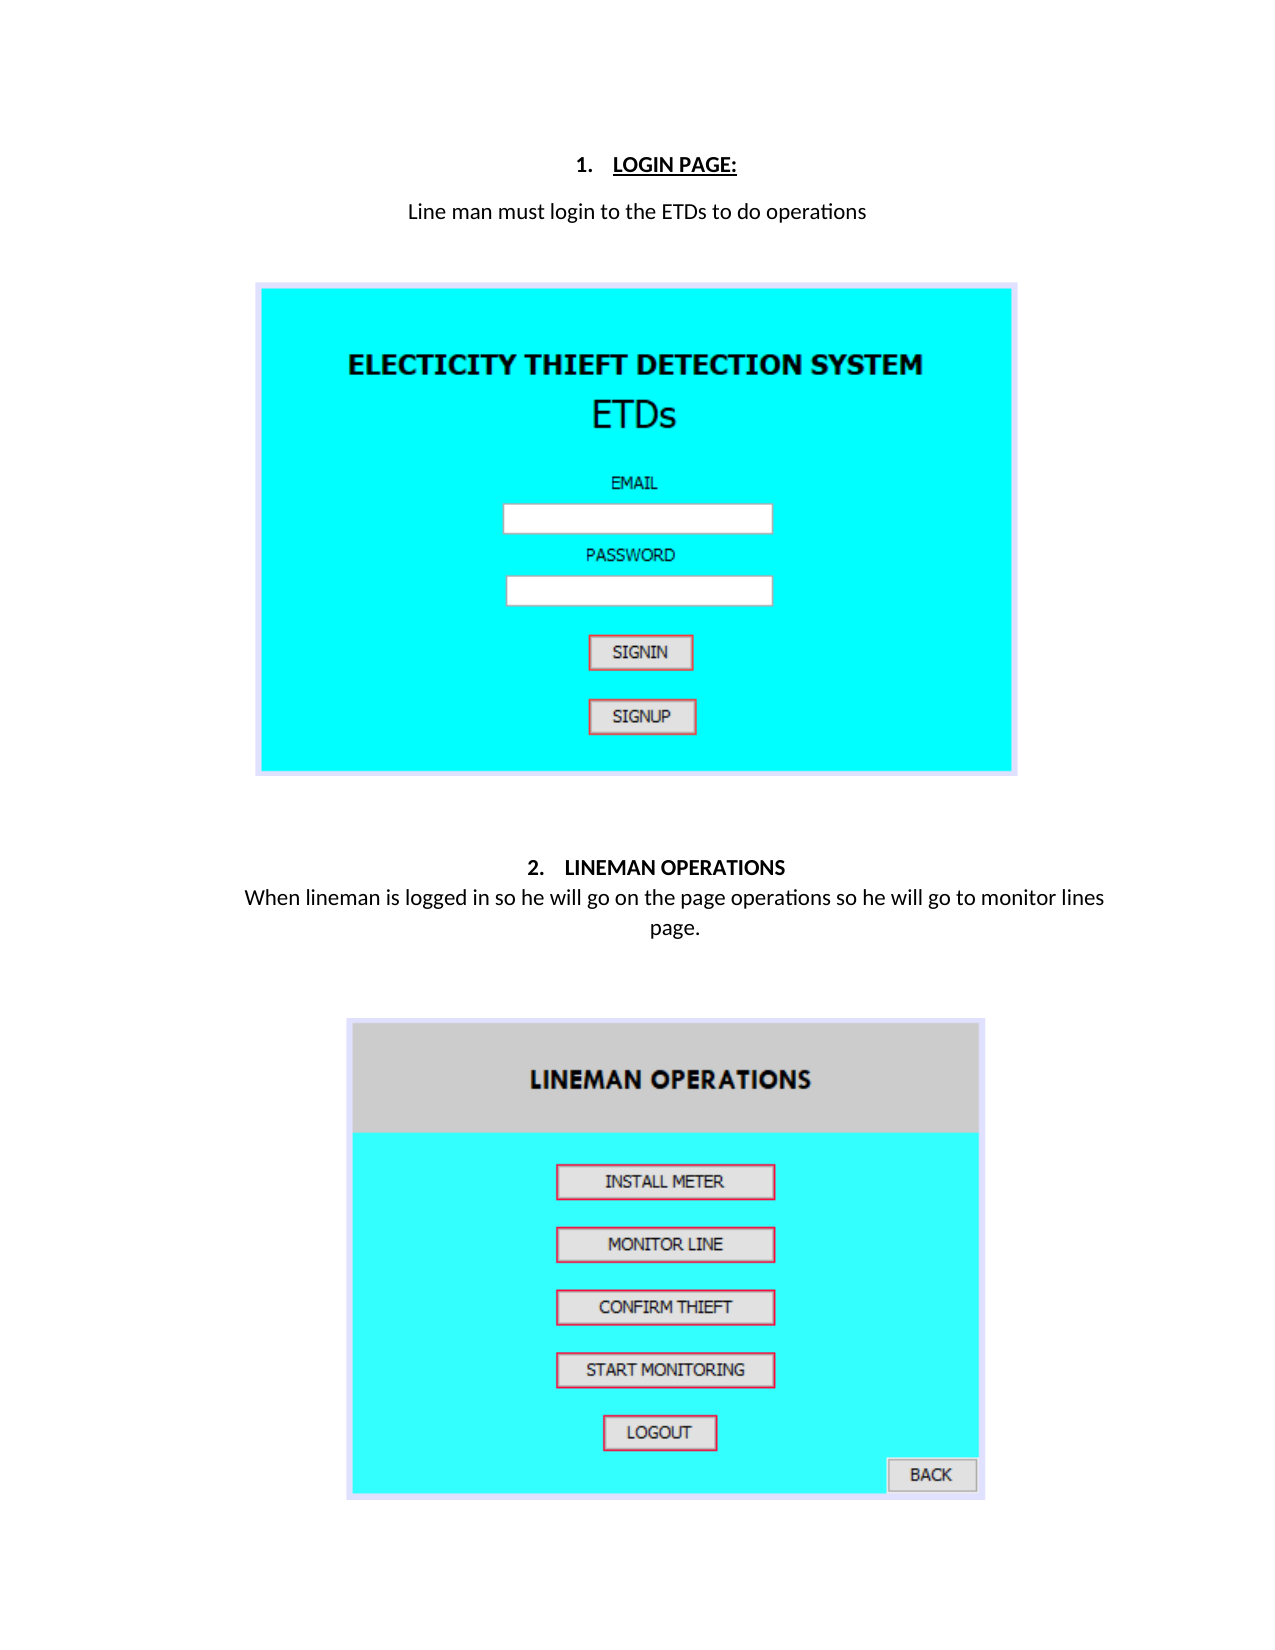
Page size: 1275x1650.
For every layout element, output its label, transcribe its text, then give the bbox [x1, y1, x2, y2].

picture [342, 1018, 987, 1500]
list When lineman is logged in so he will go on the page operations so he will go to monitor lines page. [225, 883, 1125, 942]
list LINEMAN OPERATIONS [187, 853, 1125, 881]
picture [254, 281, 1021, 776]
text Line man must login to the ETDs to do operations [150, 197, 1125, 225]
list LOGIN PAGE: [187, 150, 1125, 178]
